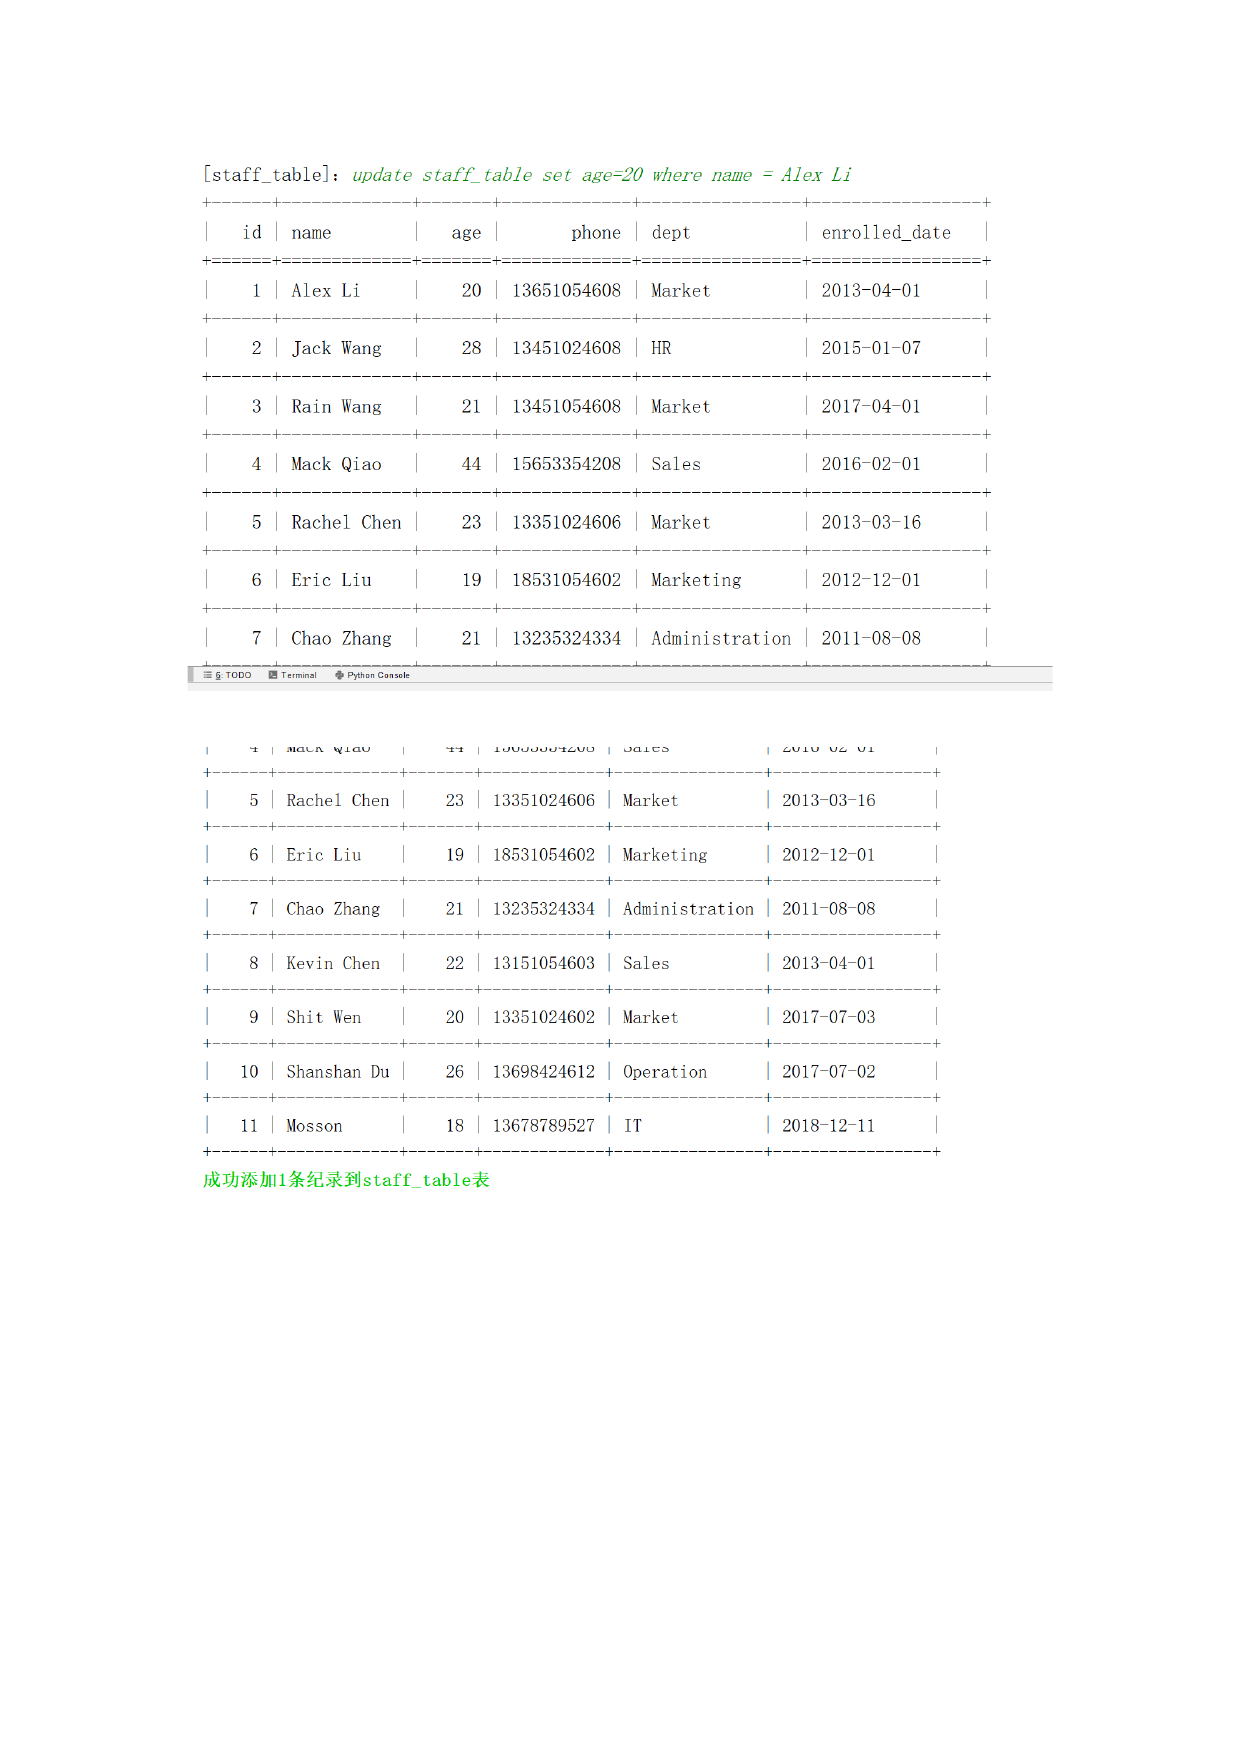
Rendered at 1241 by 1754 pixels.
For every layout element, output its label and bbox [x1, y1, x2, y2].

picture [187, 747, 1053, 1192]
picture [187, 162, 1053, 691]
